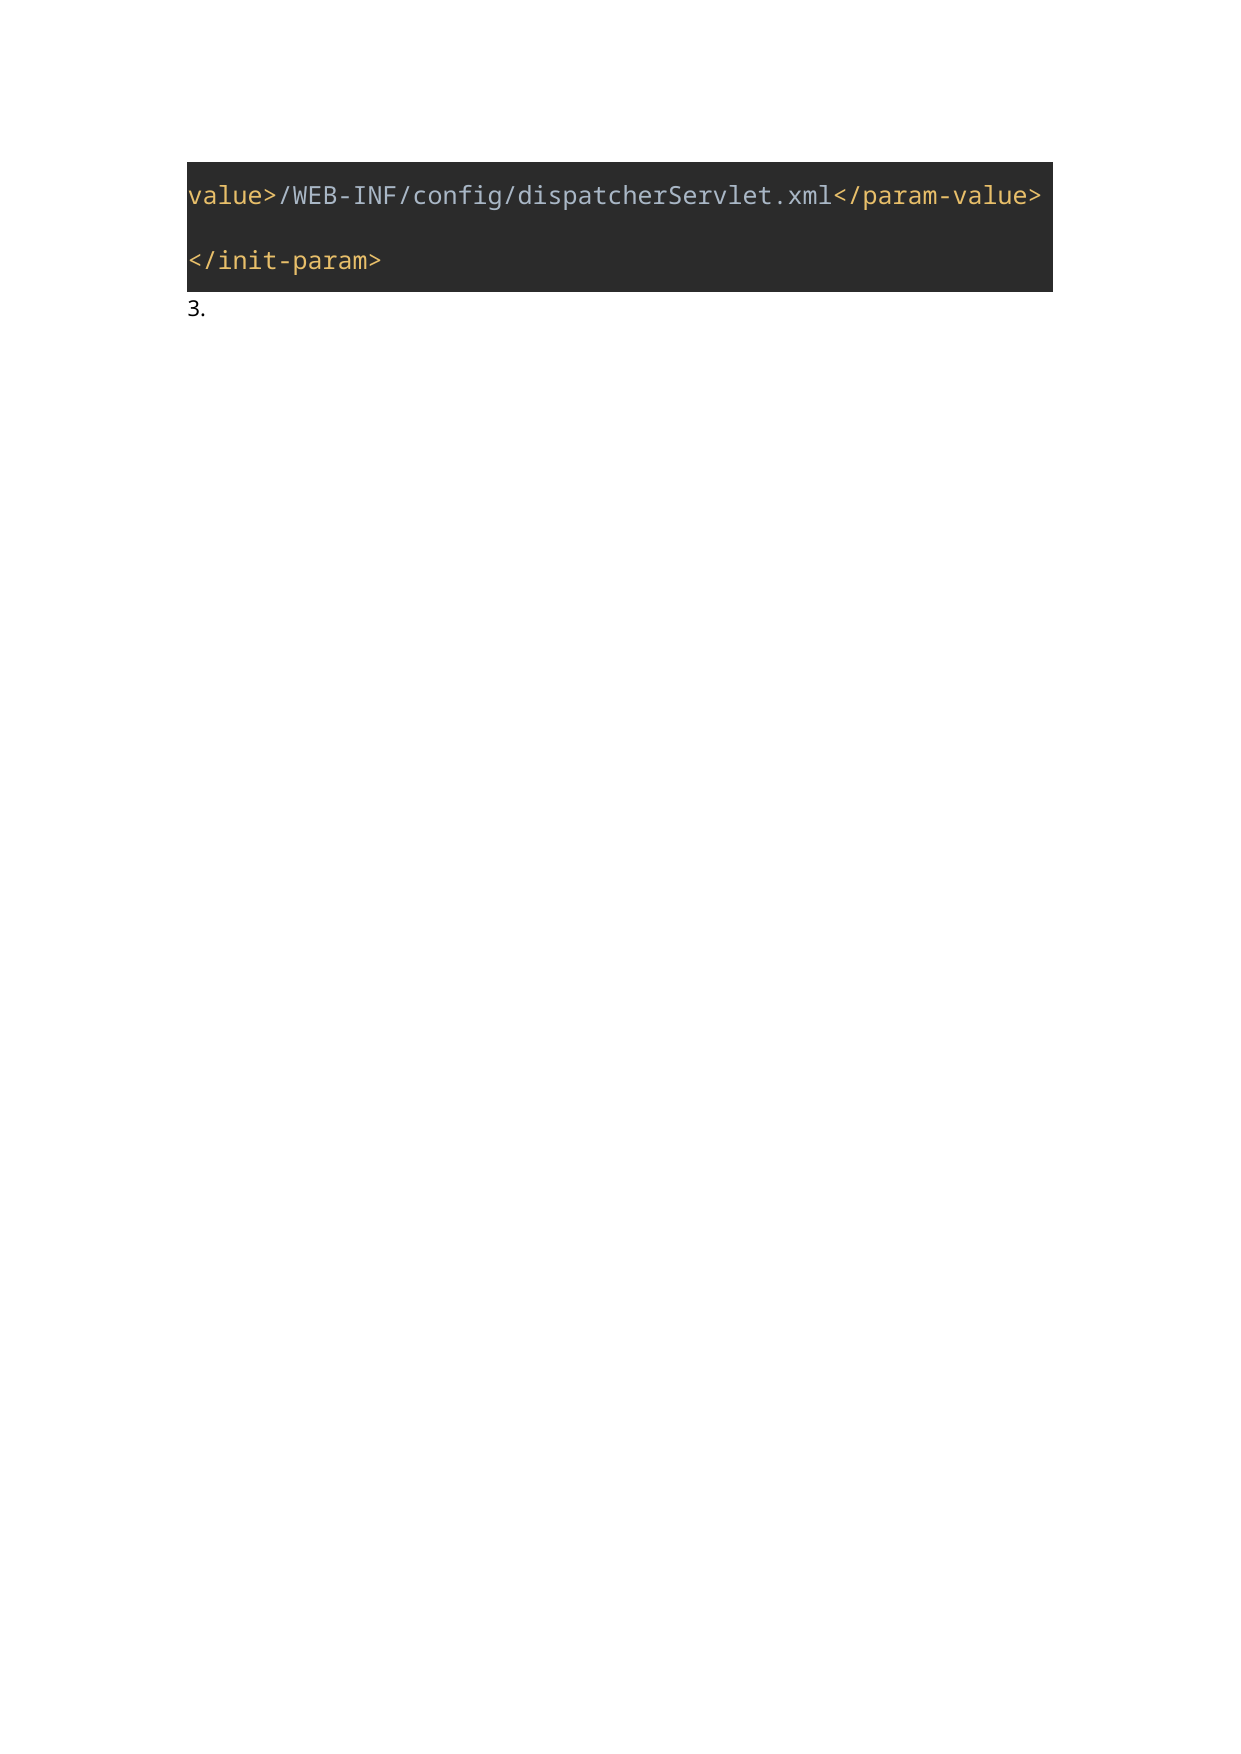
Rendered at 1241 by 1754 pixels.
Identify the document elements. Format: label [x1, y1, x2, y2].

text [187, 162, 1053, 292]
